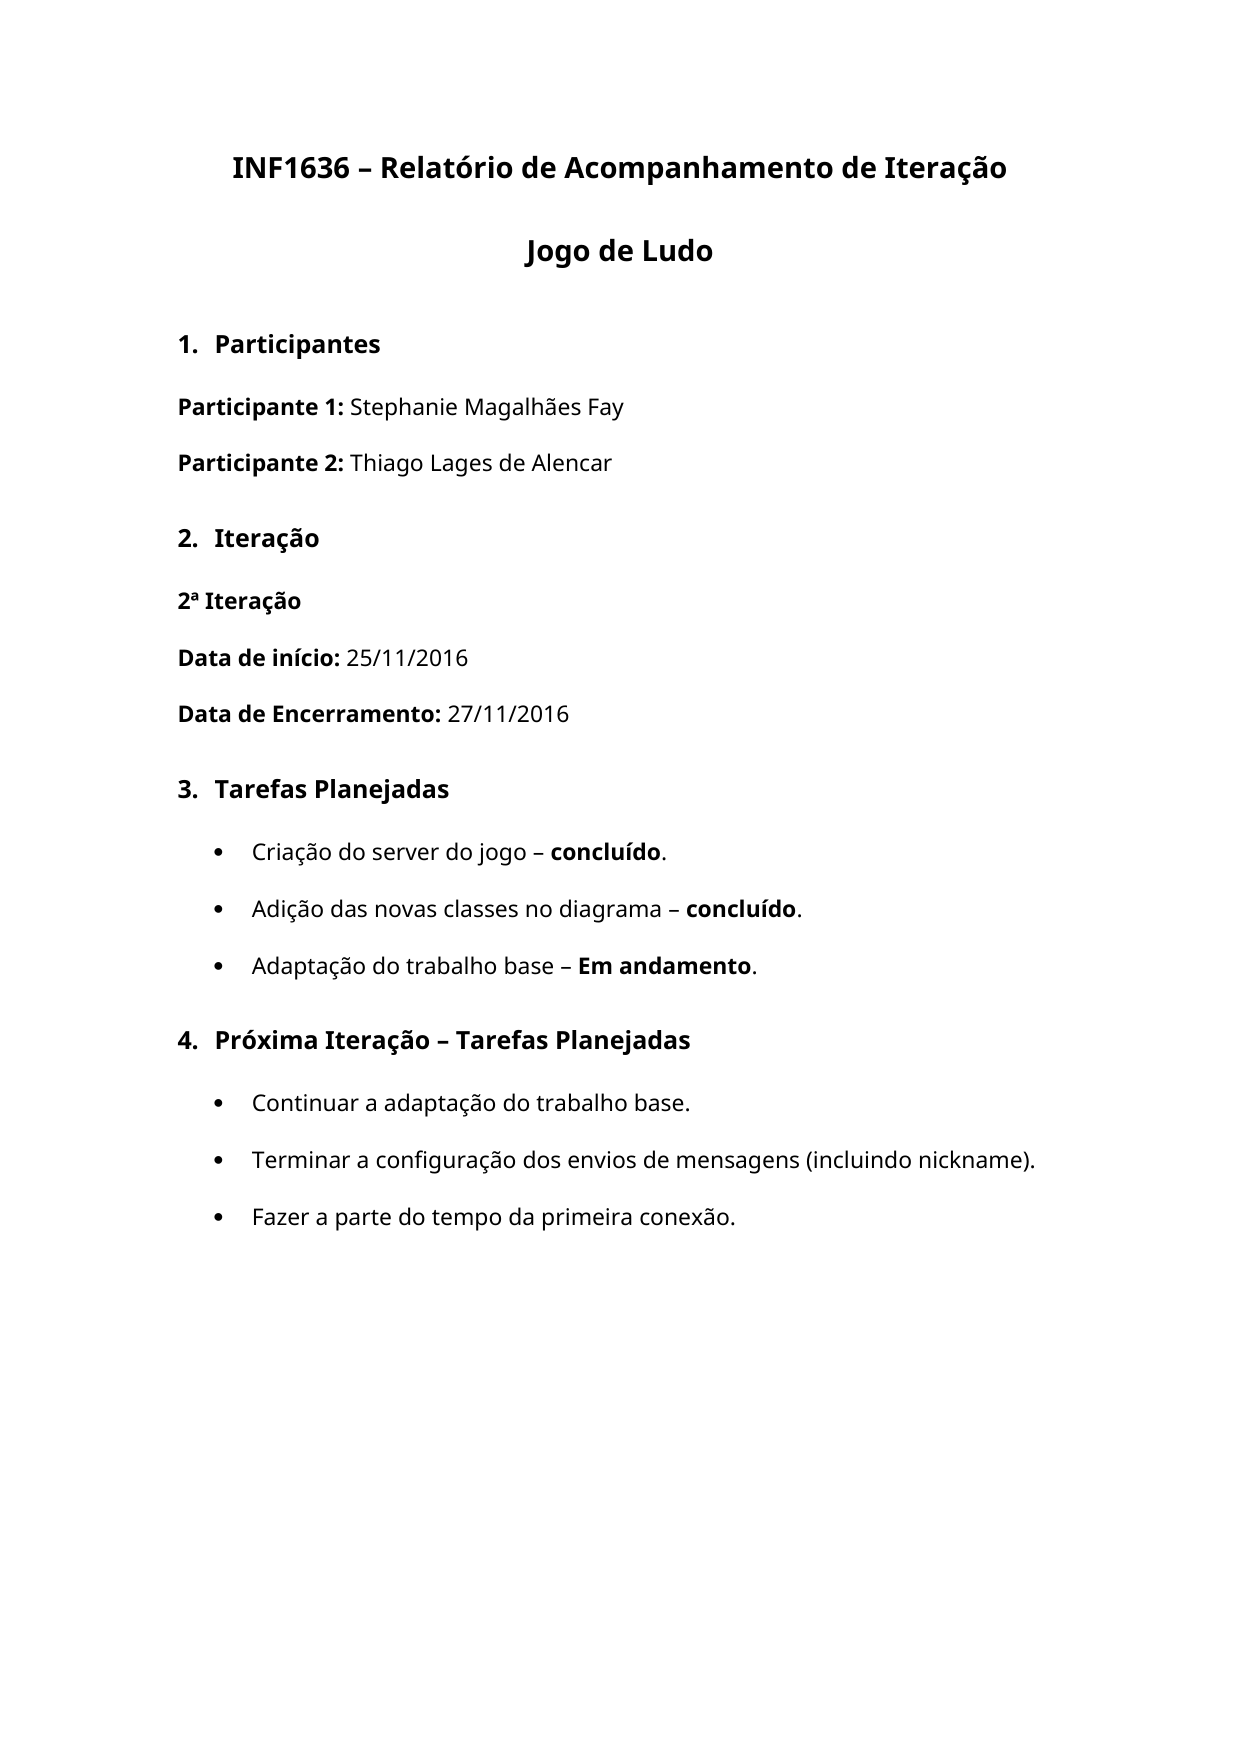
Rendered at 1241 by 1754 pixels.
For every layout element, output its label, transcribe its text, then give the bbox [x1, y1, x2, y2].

list Continuar a adaptação do trabalho base. [214, 1087, 1063, 1118]
list Iteração [177, 521, 1063, 555]
text Participante 2: Thiago Lages de Alencar [177, 447, 1063, 478]
list Criação do server do jogo – concluído. [214, 836, 1063, 867]
text Participante 1: Stephanie Magalhães Fay [177, 391, 1063, 422]
text Data de Encerramento: 27/11/2016 [177, 698, 1063, 730]
list Fazer a parte do tempo da primeira conexão. [214, 1201, 1063, 1232]
list Tarefas Planejadas [177, 772, 1063, 806]
list Adição das novas classes no diagrama – concluído. [214, 893, 1063, 924]
list Participantes [177, 326, 1063, 360]
list Próxima Iteração – Tarefas Planejadas [177, 1023, 1063, 1057]
list Adaptação do trabalho base – Em andamento. [214, 949, 1063, 981]
text Jogo de Ludo [177, 231, 1063, 270]
text Data de início: 25/11/2016 [177, 642, 1063, 673]
text 2ª Iteração [177, 585, 1063, 616]
list Terminar a configuração dos envios de mensagens (incluindo nickname). [214, 1144, 1063, 1175]
text INF1636 – Relatório de Acompanhamento de Iteração [177, 148, 1063, 187]
